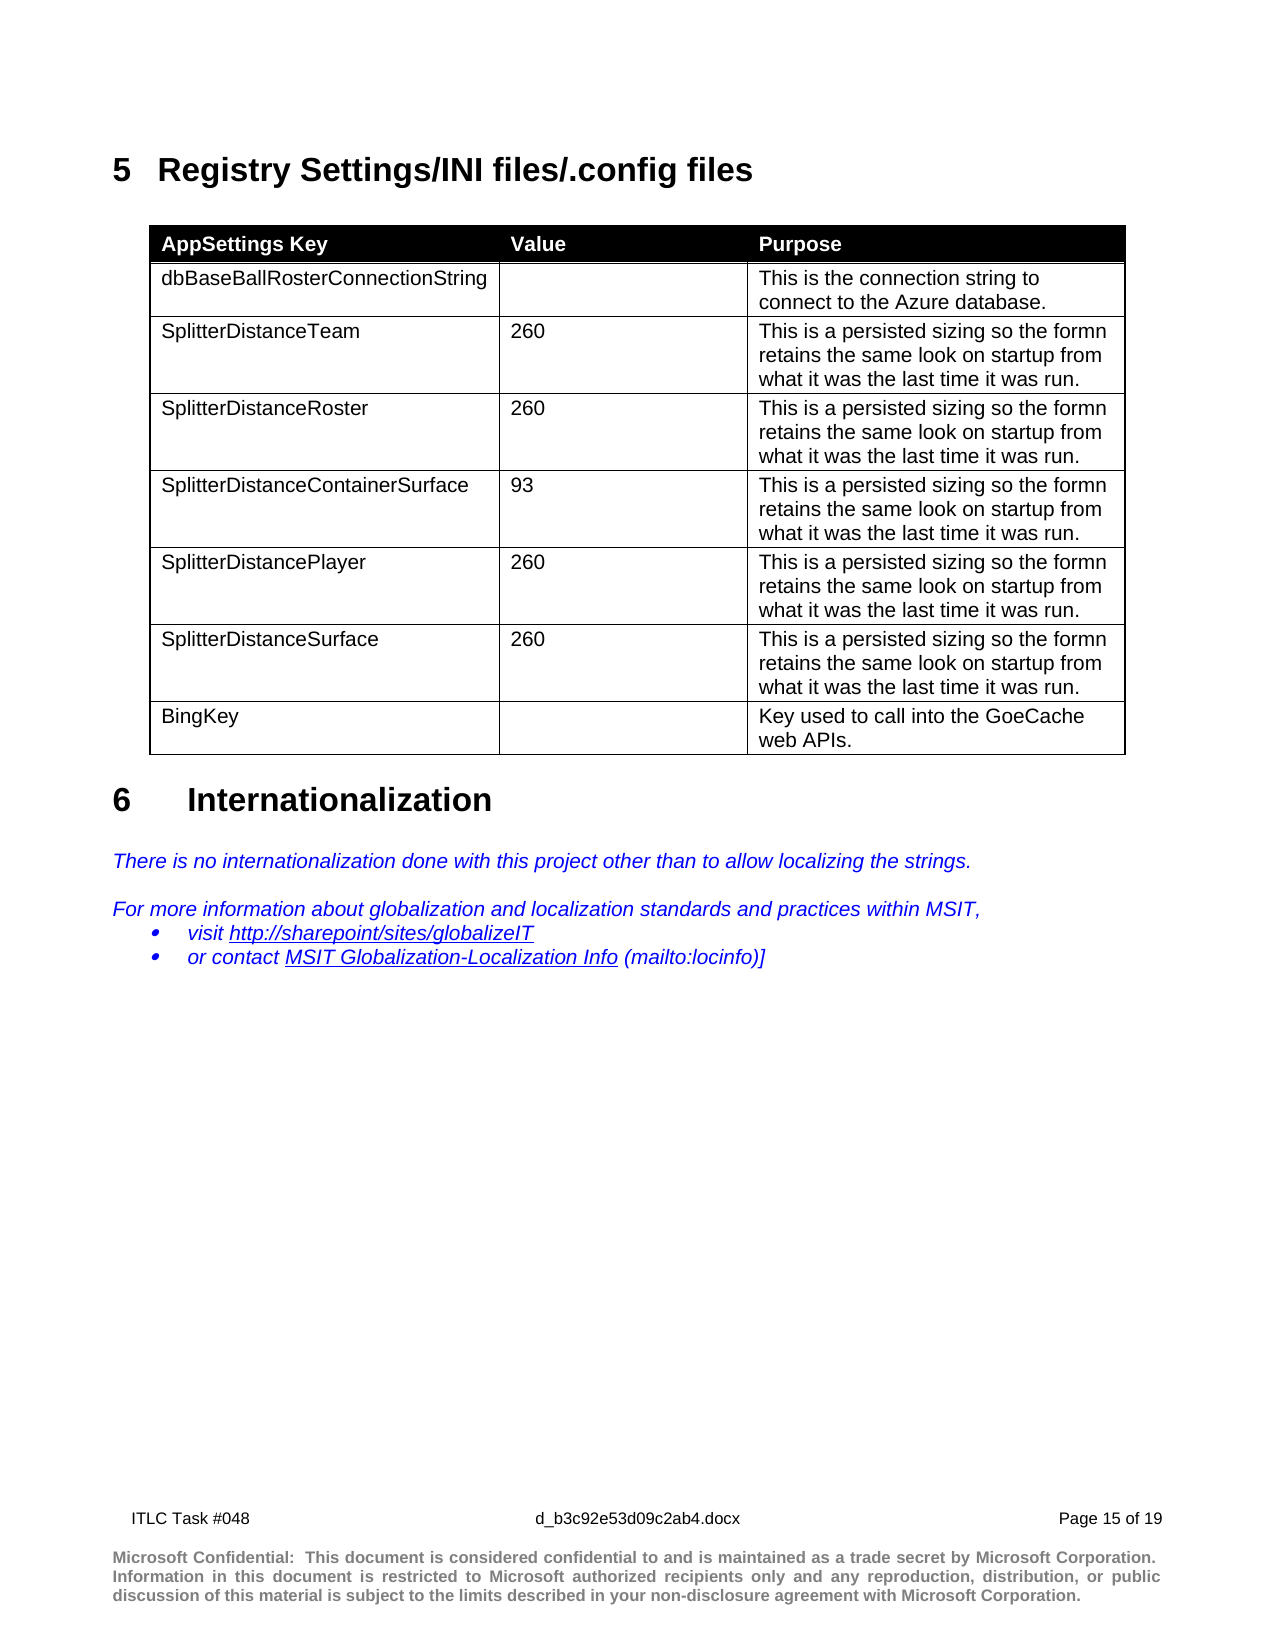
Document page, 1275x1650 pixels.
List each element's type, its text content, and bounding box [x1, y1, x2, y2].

table_cell SplitterDistancePlayer [151, 548, 499, 624]
table_cell 93 [500, 471, 747, 547]
text For more information about globalization and localization standards and practices within MSIT, [112, 897, 1162, 921]
table_cell SplitterDistanceTeam [151, 317, 499, 393]
table_header Value [500, 226, 747, 262]
table_cell [500, 264, 747, 316]
table_cell 260 [500, 548, 747, 624]
table_header Purpose [748, 226, 1124, 262]
table_header AppSettings Key [151, 226, 499, 262]
list visit http://sharepoint/sites/globalizeIT [150, 921, 1162, 945]
table_cell SplitterDistanceRoster [151, 394, 499, 470]
table_cell This is a persisted sizing so the formn retains the same look on startup from what it was the last time it was run. [748, 625, 1124, 701]
table_cell This is a persisted sizing so the formn retains the same look on startup from what it was the last time it was run. [748, 548, 1124, 624]
subtitle Registry Settings/INI files/.config files [112, 150, 1162, 188]
table_cell 260 [500, 625, 747, 701]
table_cell 260 [500, 317, 747, 393]
table_cell BingKey [151, 702, 499, 754]
table_cell dbBaseBallRosterConnectionString [151, 264, 499, 316]
table_cell 260 [500, 394, 747, 470]
table_cell This is the connection string to connect to the Azure database. [748, 264, 1124, 316]
table_cell Key used to call into the GoeCache web APIs. [748, 702, 1124, 754]
table_cell [500, 702, 747, 754]
table_cell This is a persisted sizing so the formn retains the same look on startup from what it was the last time it was run. [748, 394, 1124, 470]
table_cell SplitterDistanceSurface [151, 625, 499, 701]
list or contact MSIT Globalization-Localization Info (mailto:locinfo)] [150, 945, 1162, 969]
table_cell This is a persisted sizing so the formn retains the same look on startup from what it was the last time it was run. [748, 471, 1124, 547]
text There is no internationalization done with this project other than to allow localizing the strings. [112, 849, 1162, 873]
table_cell This is a persisted sizing so the formn retains the same look on startup from what it was the last time it was run. [748, 317, 1124, 393]
subtitle Internationalization [112, 780, 1162, 818]
table_cell SplitterDistanceContainerSurface [151, 471, 499, 547]
